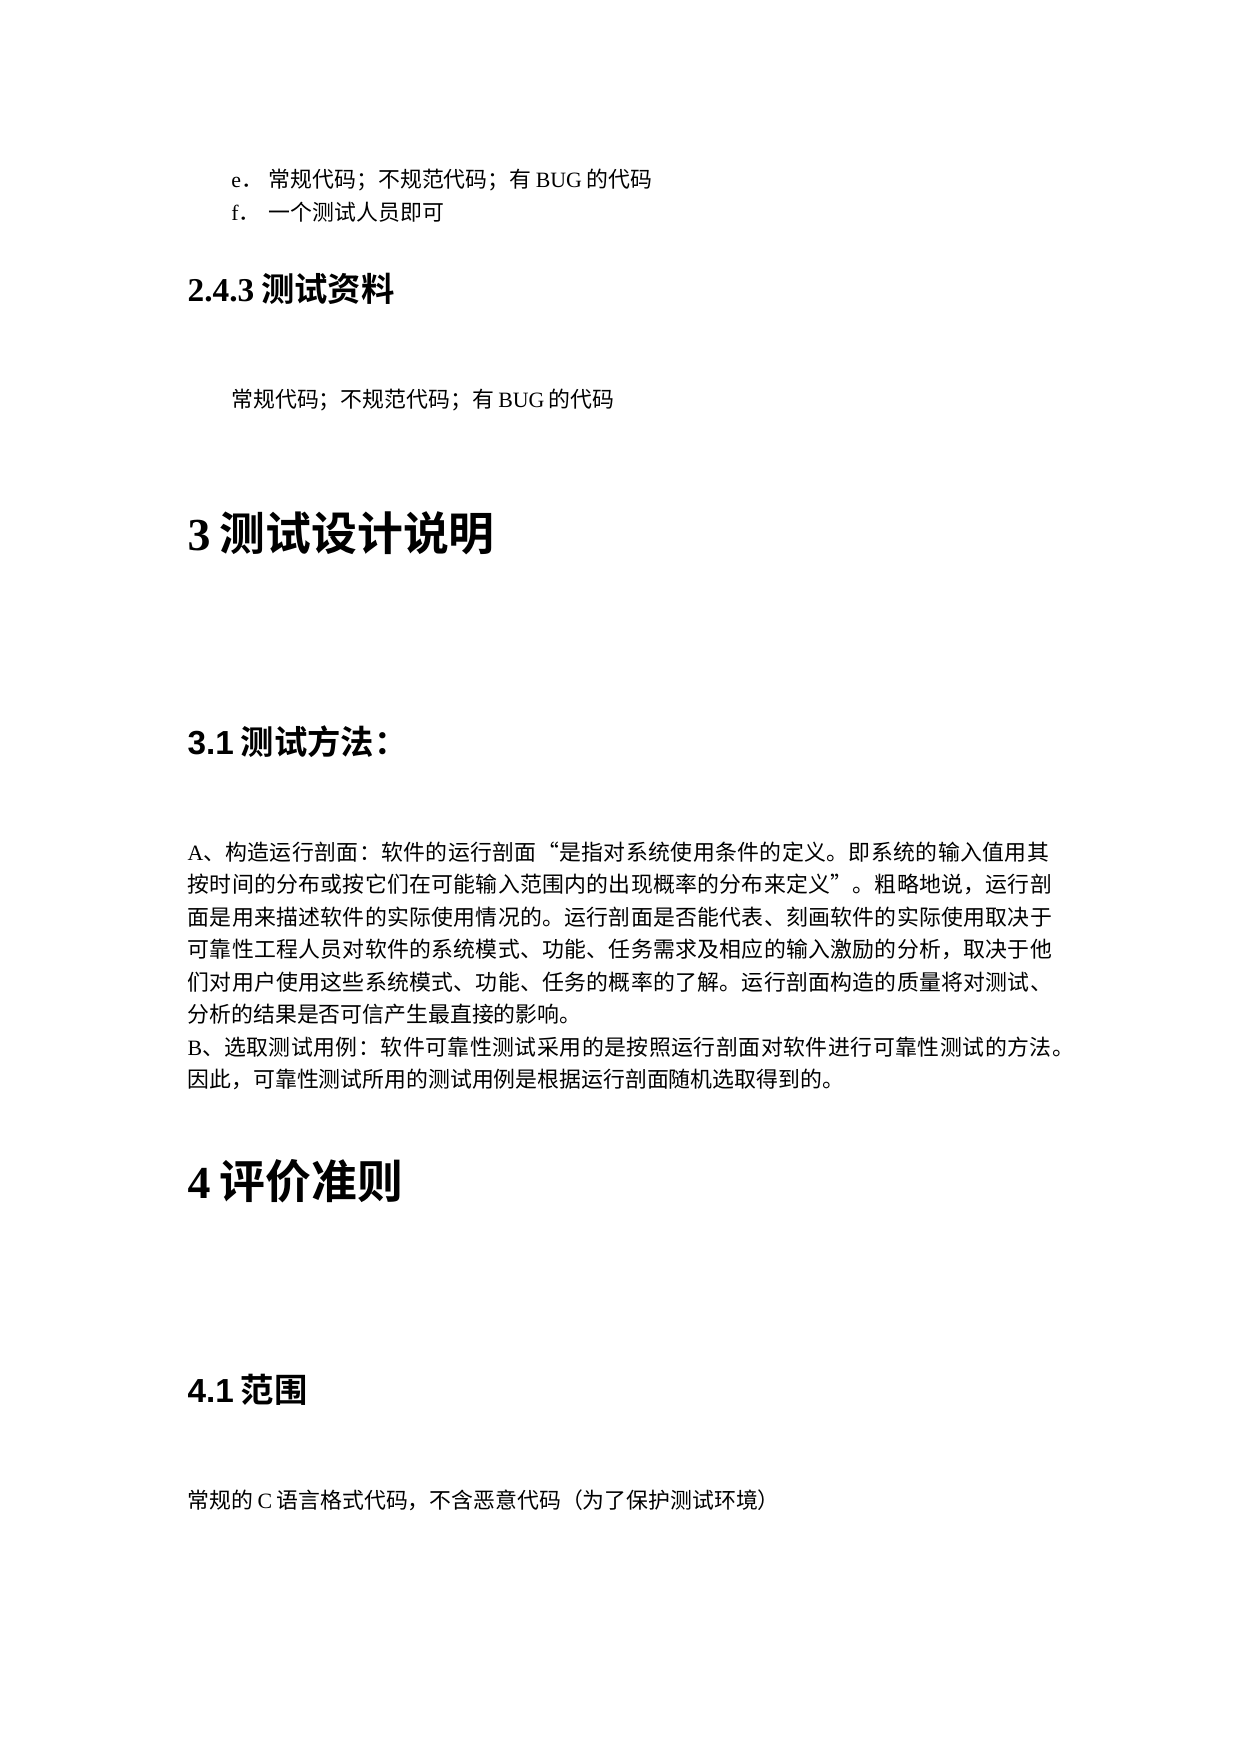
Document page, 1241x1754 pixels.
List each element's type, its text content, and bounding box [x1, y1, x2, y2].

subtitle 3.1测试方法： [187, 707, 1053, 772]
list 一个测试人员即可 [231, 194, 1053, 227]
subtitle 2.4.3测试资料 [187, 254, 1053, 319]
subtitle 4评价准则 [187, 1130, 1053, 1227]
list 选取测试用例：软件可靠性测试采用的是按照运行剖面对软件进行可靠性测试的方法。因此，可靠性测试所用的测试用例是根据运行剖面随机选取得到的。 [187, 1029, 1053, 1094]
list 常规代码；不规范代码；有BUG的代码 [231, 381, 1053, 414]
text 常规的C语言格式代码，不含恶意代码（为了保护测试环境） [187, 1482, 1053, 1515]
subtitle 3测试设计说明 [187, 482, 1053, 579]
subtitle 4.1范围 [187, 1355, 1053, 1420]
list 构造运行剖面：软件的运行剖面“是指对系统使用条件的定义。即系统的输入值用其按时间的分布或按它们在可能输入范围内的出现概率的分布来定义”。粗略地说，运行剖面是用来描述软件的实际使用情况的。运行剖面是否能代表、刻画软件的实际使用取决于可靠性工程人员对软件的系统模式、功能、任务需求及相应的输入激励的分析，取决于他们对用户使用这些系统模式、功能、任务的概率的了解。运行剖面构造的质量将对测试、分析的结果是否可信产生最直接的影响。 [187, 834, 1053, 1029]
list 常规代码；不规范代码；有BUG的代码 [231, 162, 1053, 194]
